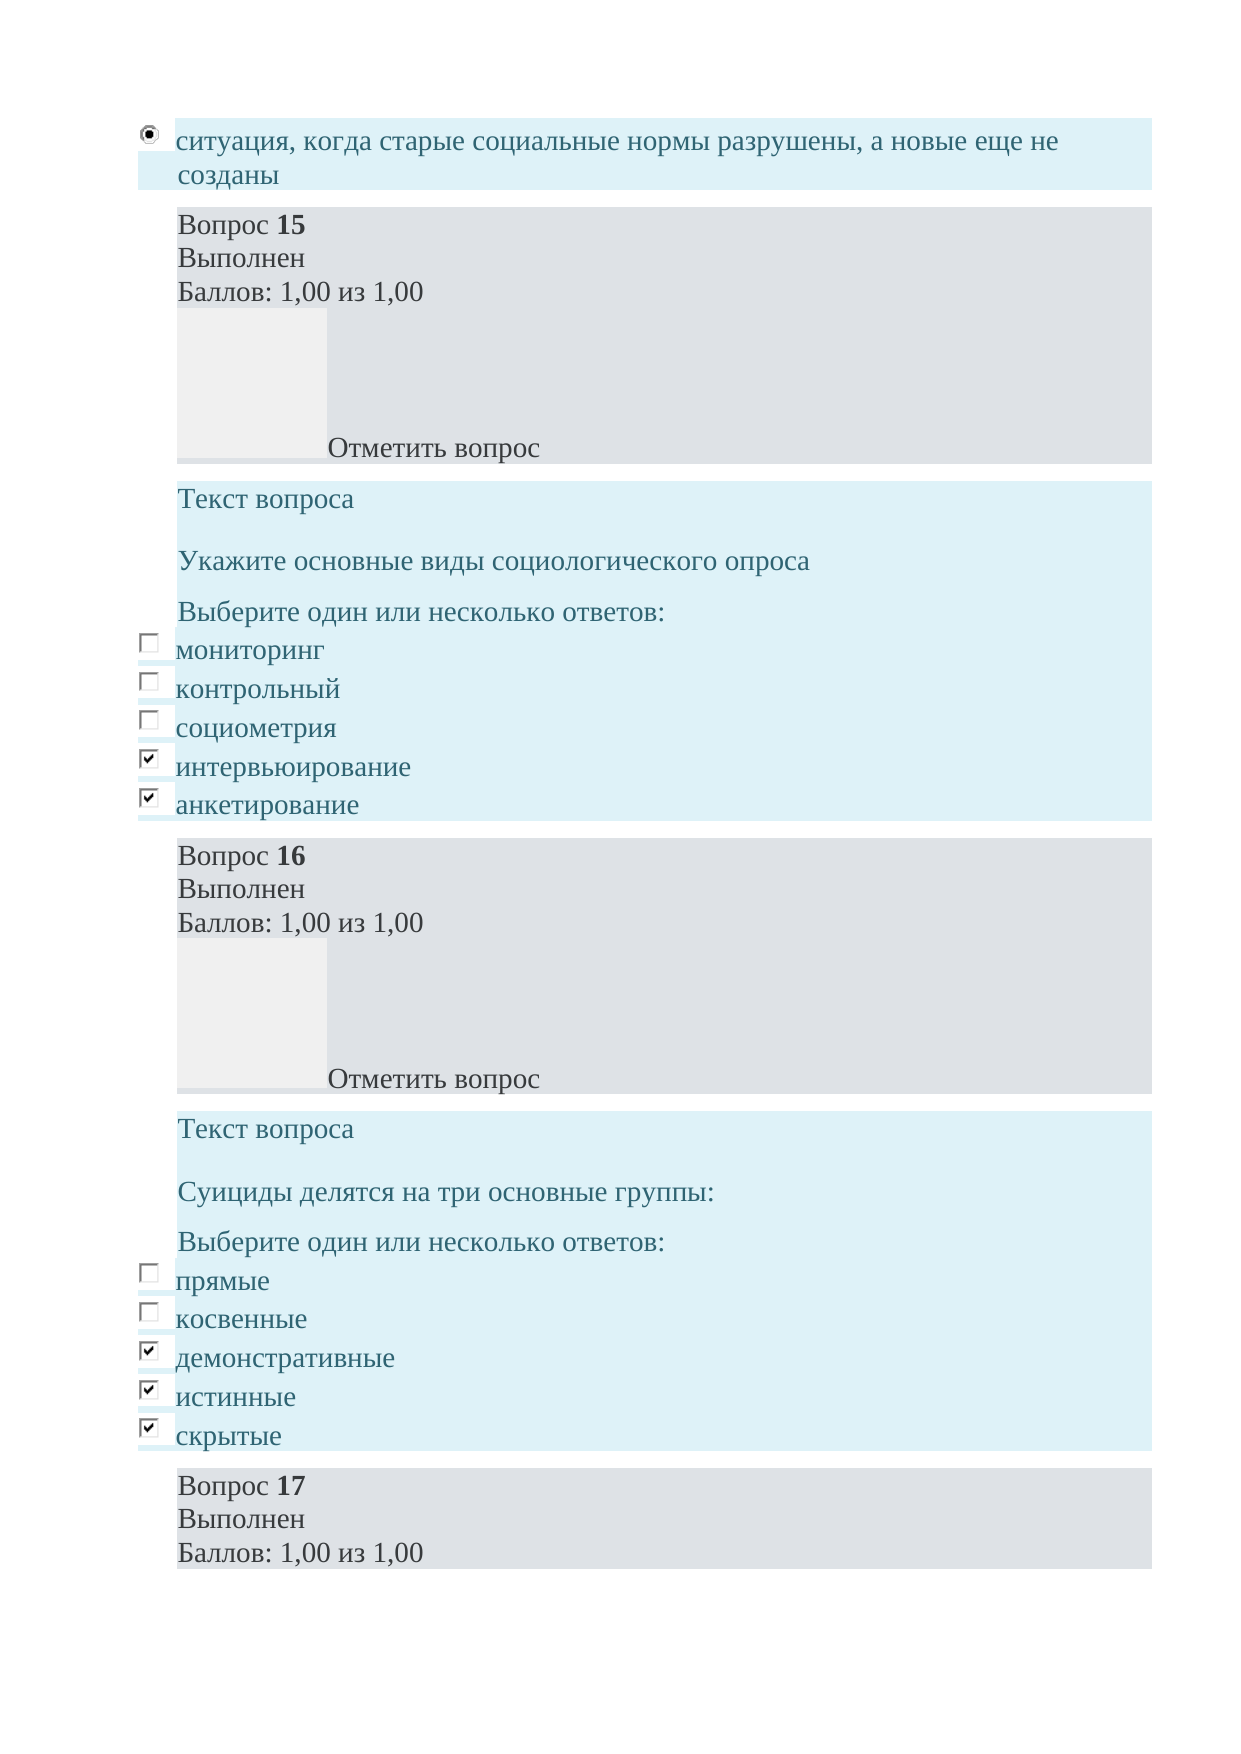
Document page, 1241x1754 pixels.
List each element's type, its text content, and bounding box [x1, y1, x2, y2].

text интервьюирование [138, 743, 1152, 782]
text Баллов: 1,00 из 1,00 [177, 905, 1152, 938]
text Вопрос 16 [177, 838, 1152, 871]
text демонстративные [138, 1335, 1152, 1374]
text истинные [138, 1374, 1152, 1413]
text Баллов: 1,00 из 1,00 [177, 1535, 1152, 1569]
text Вопрос 17 [177, 1468, 1152, 1502]
text Выполнен [177, 871, 1152, 905]
text Выполнен [177, 1502, 1152, 1535]
text Суициды делятся на три основные группы: [177, 1174, 1152, 1207]
text Выберите один или несколько ответов: [177, 594, 1152, 627]
text контрольный [138, 666, 1152, 705]
text социометрия [138, 705, 1152, 743]
text Выполнен [177, 241, 1152, 274]
text ситуация, когда старые социальные нормы разрушены, а новые еще не созданы [138, 118, 1152, 190]
text Отметить вопрос [177, 308, 1152, 464]
text Текст вопроса [177, 481, 1152, 514]
text Выберите один или несколько ответов: [177, 1224, 1152, 1258]
text Текст вопроса [177, 1111, 1152, 1145]
text анкетирование [138, 782, 1152, 821]
text мониторинг [138, 627, 1152, 666]
text Баллов: 1,00 из 1,00 [177, 274, 1152, 308]
text косвенные [138, 1296, 1152, 1335]
text скрытые [138, 1413, 1152, 1451]
text Укажите основные виды социологического опроса [177, 543, 1152, 577]
text прямые [138, 1258, 1152, 1296]
text Вопрос 15 [177, 207, 1152, 241]
text Отметить вопрос [177, 938, 1152, 1094]
